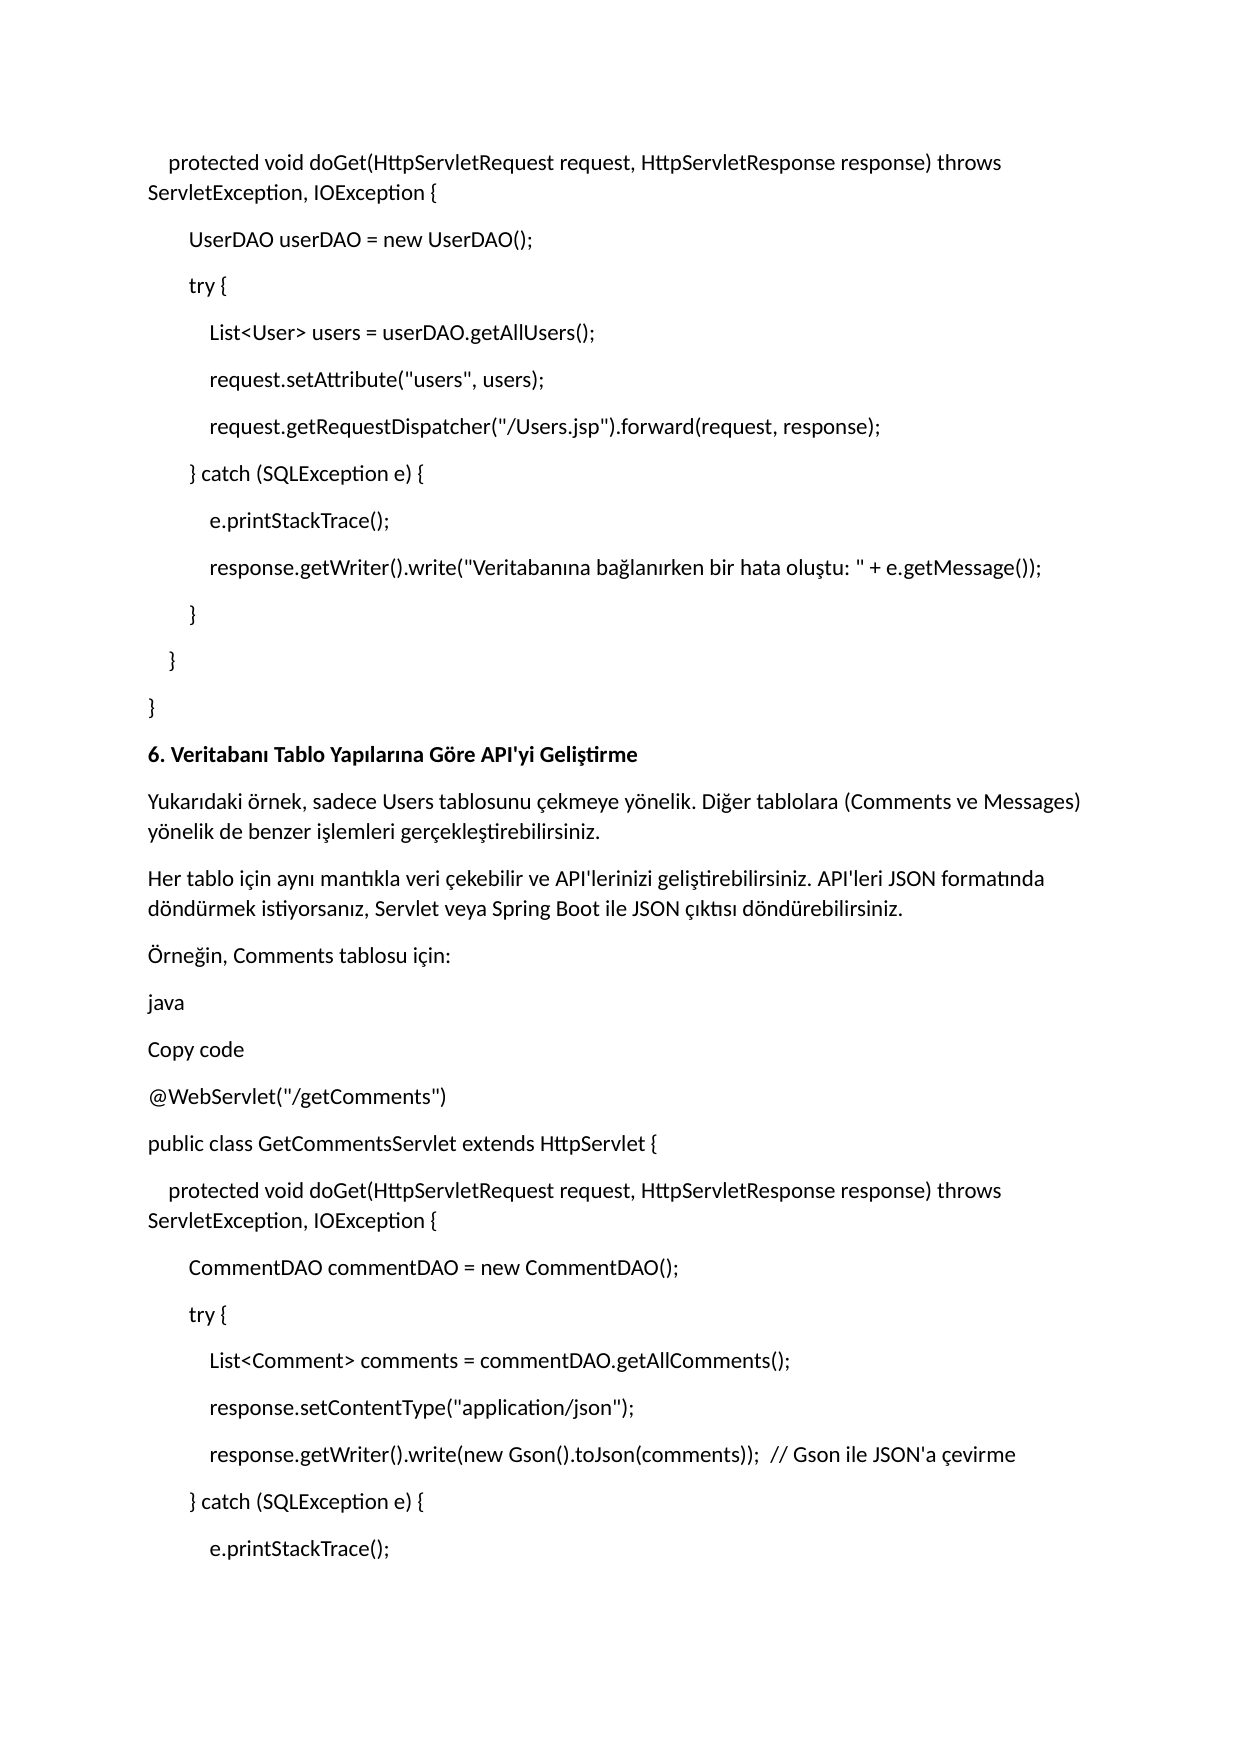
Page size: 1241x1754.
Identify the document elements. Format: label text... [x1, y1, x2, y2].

text protected void doGet(HttpServletRequest request, HttpServletResponse response) throws ServletException, IOException { [148, 148, 1093, 206]
text UserDAO userDAO = new UserDAO(); [148, 225, 1093, 253]
text 6. Veritabanı Tablo Yapılarına Göre API'yi Geliştirme [148, 740, 1093, 768]
text e.printStackTrace(); [148, 1534, 1093, 1562]
text java [148, 988, 1093, 1016]
text request.getRequestDispatcher("/Users.jsp").forward(request, response); [148, 412, 1093, 440]
text } [148, 647, 1093, 674]
text } [148, 693, 1093, 721]
text response.getWriter().write(new Gson().toJson(comments)); // Gson ile JSON'a çevirme [148, 1440, 1093, 1468]
text } catch (SQLException e) { [148, 459, 1093, 487]
text } [148, 600, 1093, 628]
text @WebServlet("/getComments") [148, 1082, 1093, 1110]
text try { [148, 1300, 1093, 1328]
text Örneğin, Comments tablosu için: [148, 941, 1093, 969]
text CommentDAO commentDAO = new CommentDAO(); [148, 1253, 1093, 1281]
text request.setAttribute("users", users); [148, 365, 1093, 393]
text } catch (SQLException e) { [148, 1487, 1093, 1515]
text List<User> users = userDAO.getAllUsers(); [148, 318, 1093, 346]
text Copy code [148, 1035, 1093, 1063]
text response.setContentType("application/json"); [148, 1393, 1093, 1421]
text Yukarıdaki örnek, sadece Users tablosunu çekmeye yönelik. Diğer tablolara (Comments ve Messages) yönelik de benzer işlemleri gerçekleştirebilirsiniz. [148, 787, 1093, 845]
text Her tablo için aynı mantıkla veri çekebilir ve API'lerinizi geliştirebilirsiniz. API'leri JSON formatında döndürmek istiyorsanız, Servlet veya Spring Boot ile JSON çıktısı döndürebilirsiniz. [148, 864, 1093, 922]
text protected void doGet(HttpServletRequest request, HttpServletResponse response) throws ServletException, IOException { [148, 1176, 1093, 1234]
text try { [148, 272, 1093, 299]
text public class GetCommentsServlet extends HttpServlet { [148, 1129, 1093, 1157]
text response.getWriter().write("Veritabanına bağlanırken bir hata oluştu: " + e.getMessage()); [148, 553, 1093, 581]
text e.printStackTrace(); [148, 506, 1093, 534]
text List<Comment> comments = commentDAO.getAllComments(); [148, 1347, 1093, 1374]
